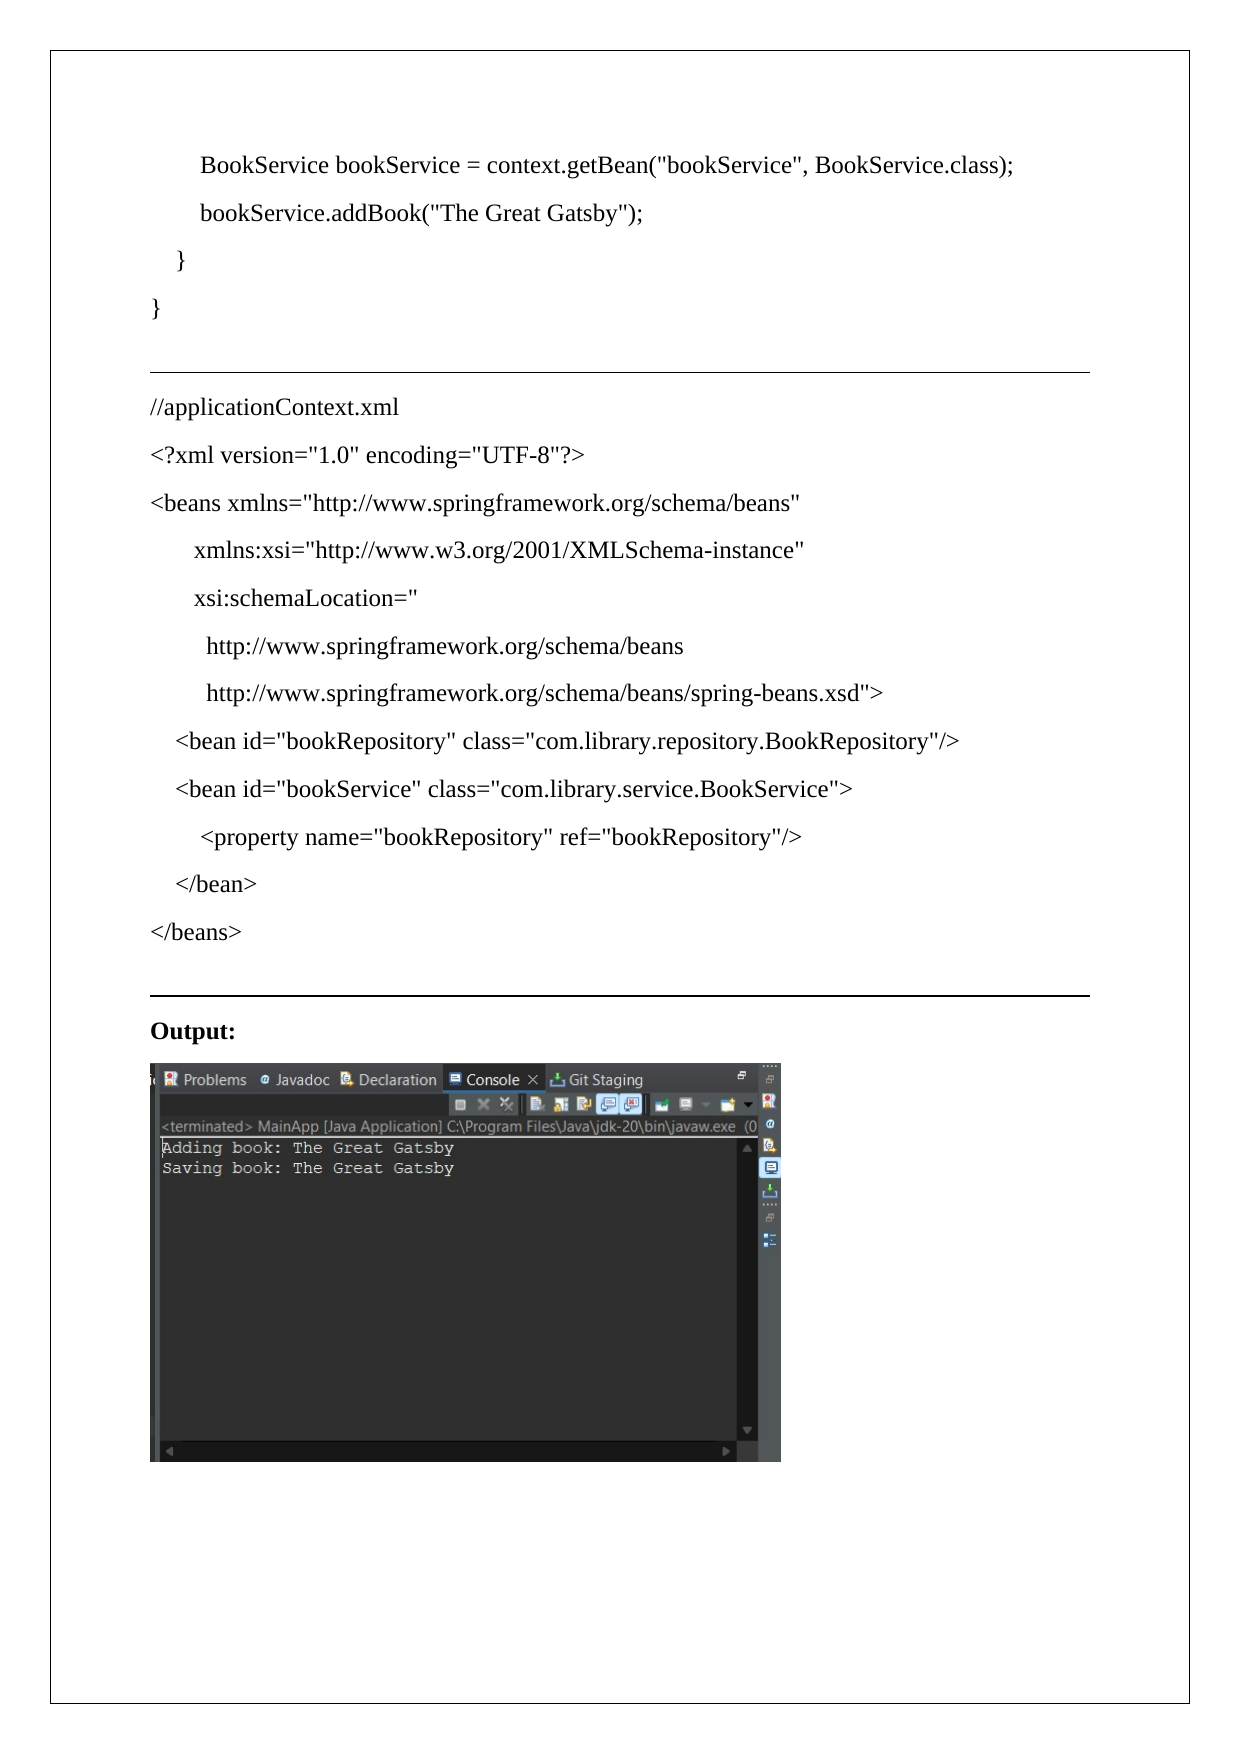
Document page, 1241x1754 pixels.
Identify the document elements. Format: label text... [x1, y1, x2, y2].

text http://www.springframework.org/schema/beans [150, 631, 1090, 659]
text } [150, 293, 1090, 322]
text } [150, 245, 1090, 274]
text xmlns:xsi="http://www.w3.org/2001/XMLSchema-instance" [150, 535, 1090, 564]
text </bean> [150, 869, 1090, 898]
text <beans xmlns="http://www.springframework.org/schema/beans" [150, 488, 1090, 516]
text Output: [150, 1016, 1090, 1045]
text <bean id="bookRepository" class="com.library.repository.BookRepository"/> [150, 726, 1090, 755]
text xsi:schemaLocation=" [150, 583, 1090, 612]
picture [150, 1063, 781, 1462]
text </beans> [150, 917, 1090, 946]
text <property name="bookRepository" ref="bookRepository"/> [150, 822, 1090, 850]
text bookService.addBook("The Great Gatsby"); [150, 198, 1090, 226]
text BookService bookService = context.getBean("bookService", BookService.class); [150, 150, 1090, 179]
text //applicationContext.xml [150, 392, 1090, 421]
text http://www.springframework.org/schema/beans/spring-beans.xsd"> [150, 678, 1090, 707]
text <?xml version="1.0" encoding="UTF-8"?> [150, 440, 1090, 469]
text <bean id="bookService" class="com.library.service.BookService"> [150, 774, 1090, 803]
